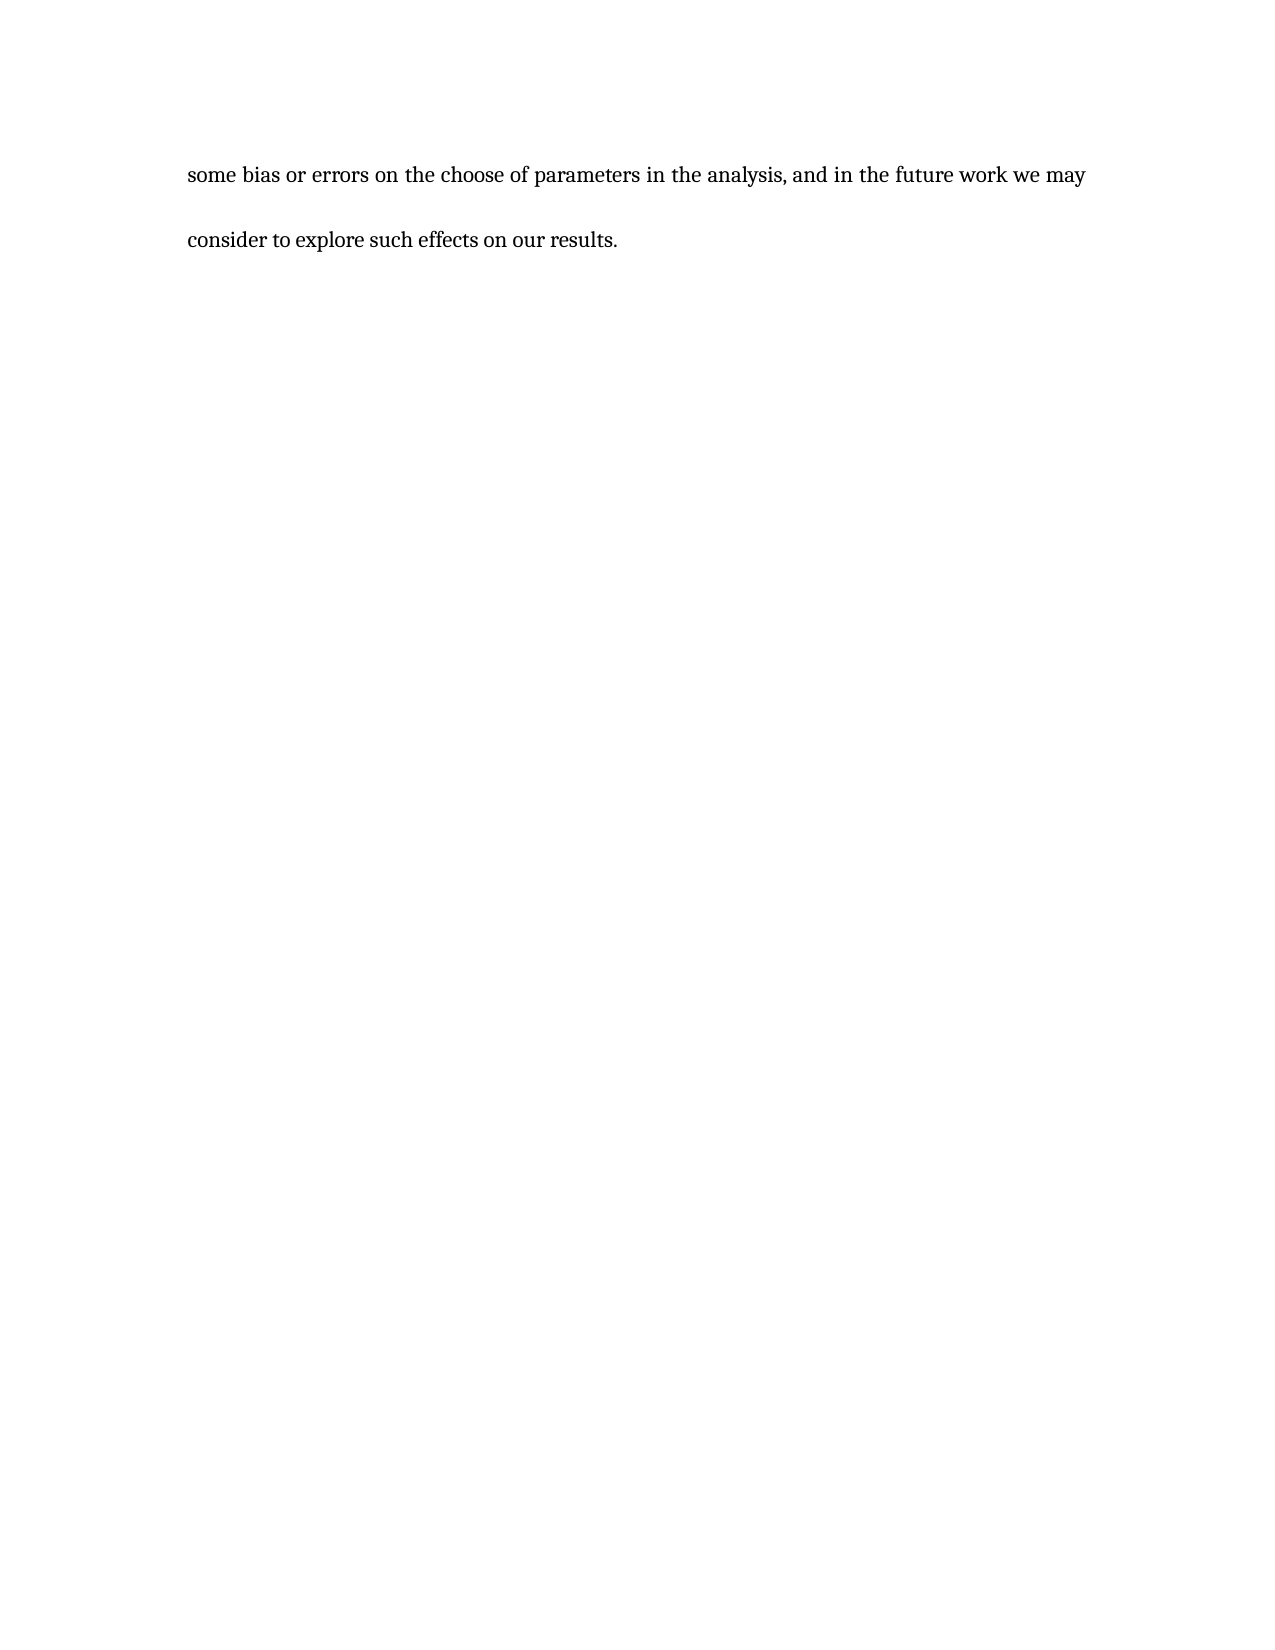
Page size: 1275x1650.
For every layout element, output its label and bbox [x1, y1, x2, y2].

text [187, 159, 1087, 256]
